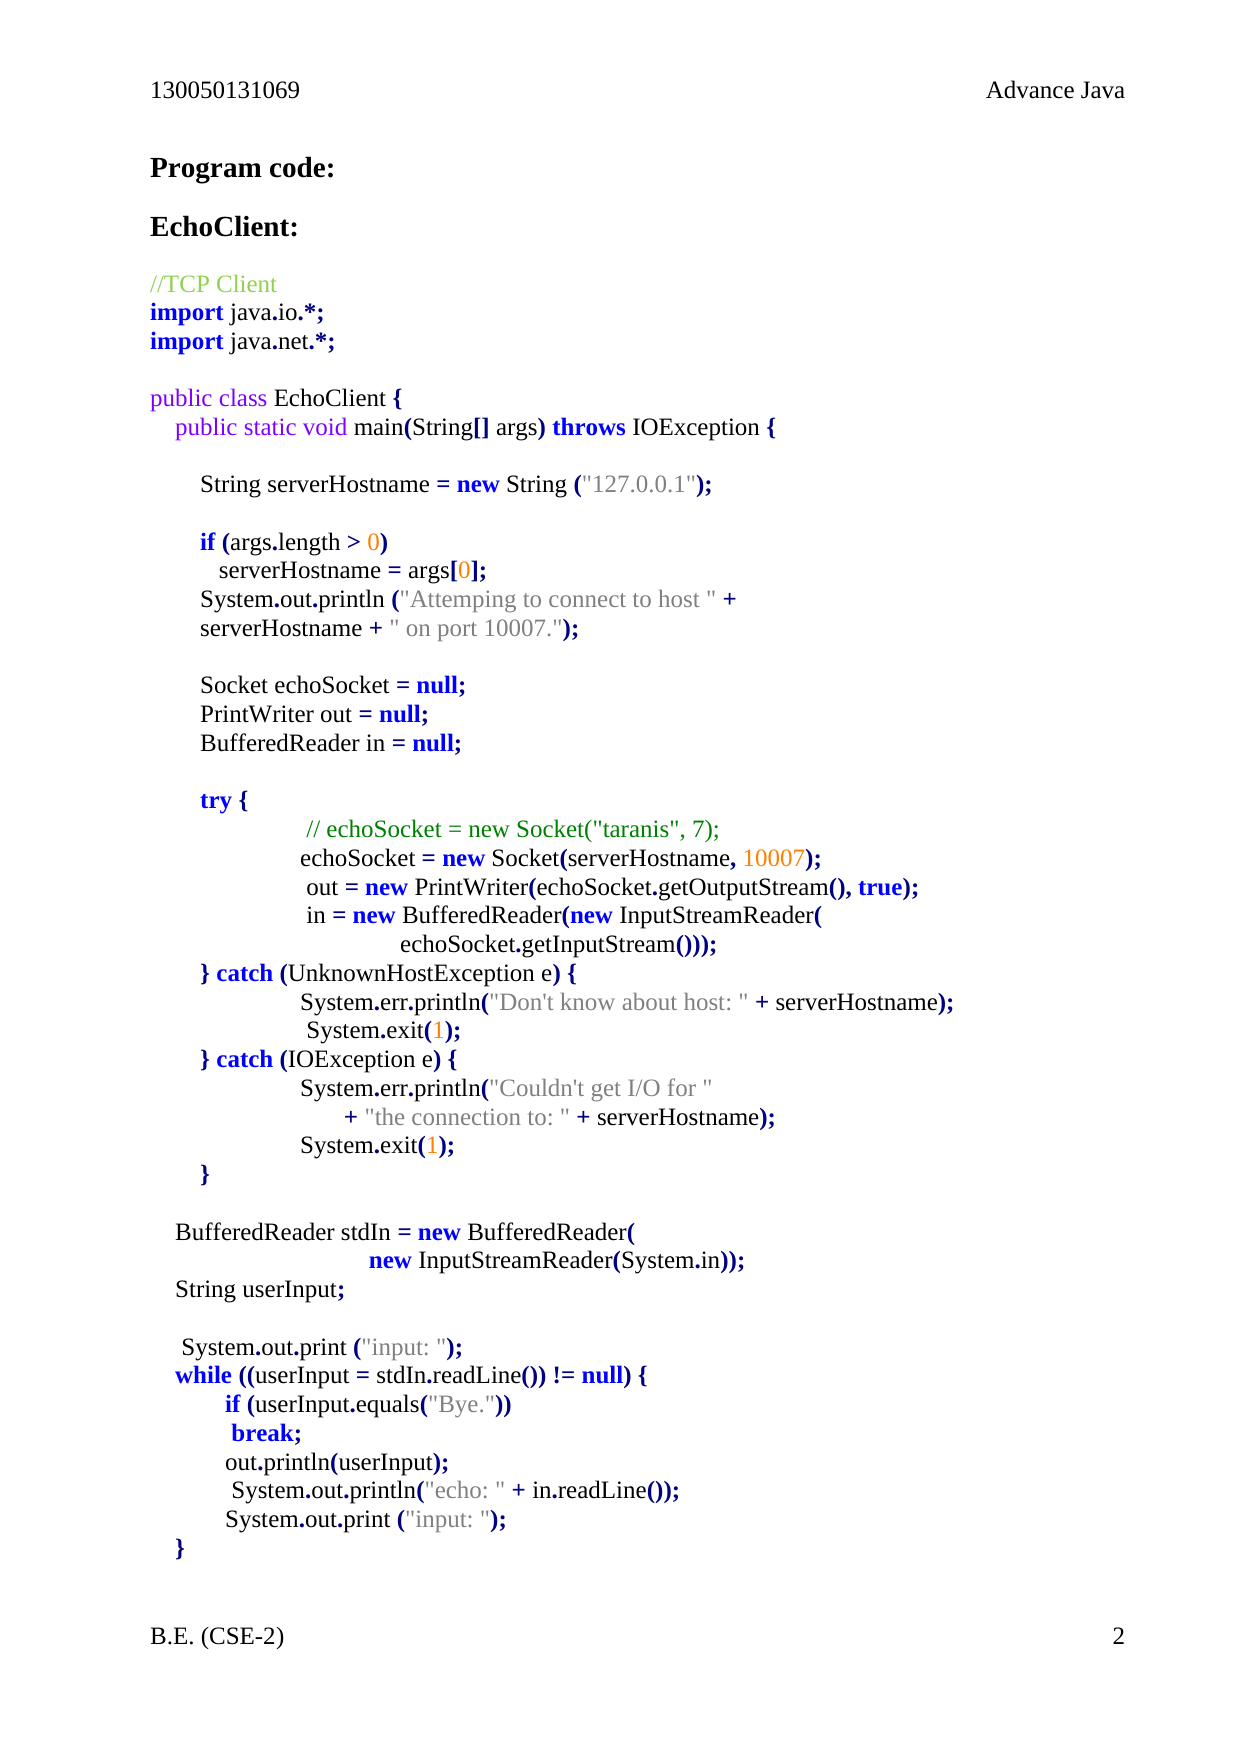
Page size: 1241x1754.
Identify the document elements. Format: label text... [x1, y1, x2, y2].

text serverHostname = args[0]; [150, 556, 1090, 584]
text String serverHostname = new String ("127.0.0.1"); [150, 469, 1090, 498]
text } [150, 1533, 1090, 1562]
text break; [150, 1418, 1090, 1447]
text out.println(userInput); [150, 1447, 1090, 1476]
text } catch (IOException e) { [150, 1044, 1090, 1073]
text serverHostname + " on port 10007."); [150, 613, 1090, 642]
text Program code: [150, 150, 1090, 183]
text import java.io.*; [150, 297, 1090, 326]
text System.err.println("Couldn't get I/O for " [150, 1073, 1090, 1102]
text if (userInput.equals("Bye.")) [150, 1389, 1090, 1418]
text PrintWriter out = null; [150, 699, 1090, 728]
text System.out.print ("input: "); [150, 1504, 1090, 1533]
text try { [150, 786, 1090, 814]
text in = new BufferedReader(new InputStreamReader( [150, 901, 1090, 929]
text String userInput; [150, 1274, 1090, 1303]
text if (args.length > 0) [150, 527, 1090, 556]
text public static void main(String[] args) throws IOException { [150, 412, 1090, 441]
text Socket echoSocket = null; [150, 671, 1090, 699]
text } [150, 1159, 1090, 1188]
text out = new PrintWriter(echoSocket.getOutputStream(), true); [150, 872, 1090, 901]
text echoSocket.getInputStream())); [150, 929, 1090, 958]
text import java.net.*; [150, 326, 1090, 355]
text //TCP Client [150, 269, 1090, 297]
text // echoSocket = new Socket("taranis", 7); [150, 814, 1090, 843]
text System.exit(1); [150, 1131, 1090, 1159]
text BufferedReader in = null; [150, 728, 1090, 757]
text } catch (UnknownHostException e) { [150, 958, 1090, 987]
text EchoClient: [150, 209, 1090, 243]
text + "the connection to: " + serverHostname); [150, 1102, 1090, 1131]
text System.out.println("echo: " + in.readLine()); [150, 1476, 1090, 1504]
text echoSocket = new Socket(serverHostname, 10007); [150, 843, 1090, 872]
text System.err.println("Don't know about host: " + serverHostname); [150, 987, 1090, 1016]
text System.exit(1); [150, 1016, 1090, 1044]
text System.out.println ("Attemping to connect to host " + [150, 584, 1090, 613]
text public class EchoClient { [150, 383, 1090, 412]
text System.out.print ("input: "); [150, 1332, 1090, 1361]
text while ((userInput = stdIn.readLine()) != null) { [150, 1361, 1090, 1389]
text BufferedReader stdIn = new BufferedReader( [150, 1217, 1090, 1246]
text new InputStreamReader(System.in)); [150, 1246, 1090, 1274]
